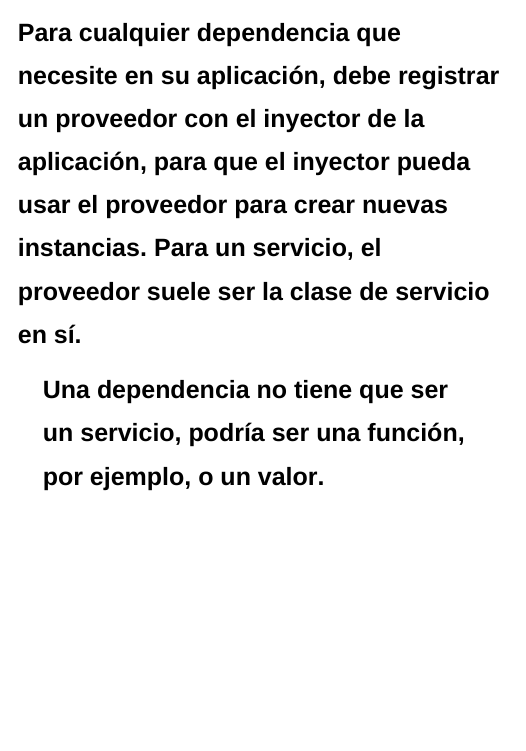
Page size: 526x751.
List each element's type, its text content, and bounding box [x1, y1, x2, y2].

text Para cualquier dependencia que necesite en su aplicación, debe registrar un proveedor con el inyector de la aplicación, para que el inyector pueda usar el proveedor para crear nuevas instancias. Para un servicio, el proveedor suele ser la clase de servicio en sí. [18, 18, 507, 348]
text Una dependencia no tiene que ser un servicio, podría ser una función, por ejemplo, o un valor. [43, 375, 482, 490]
